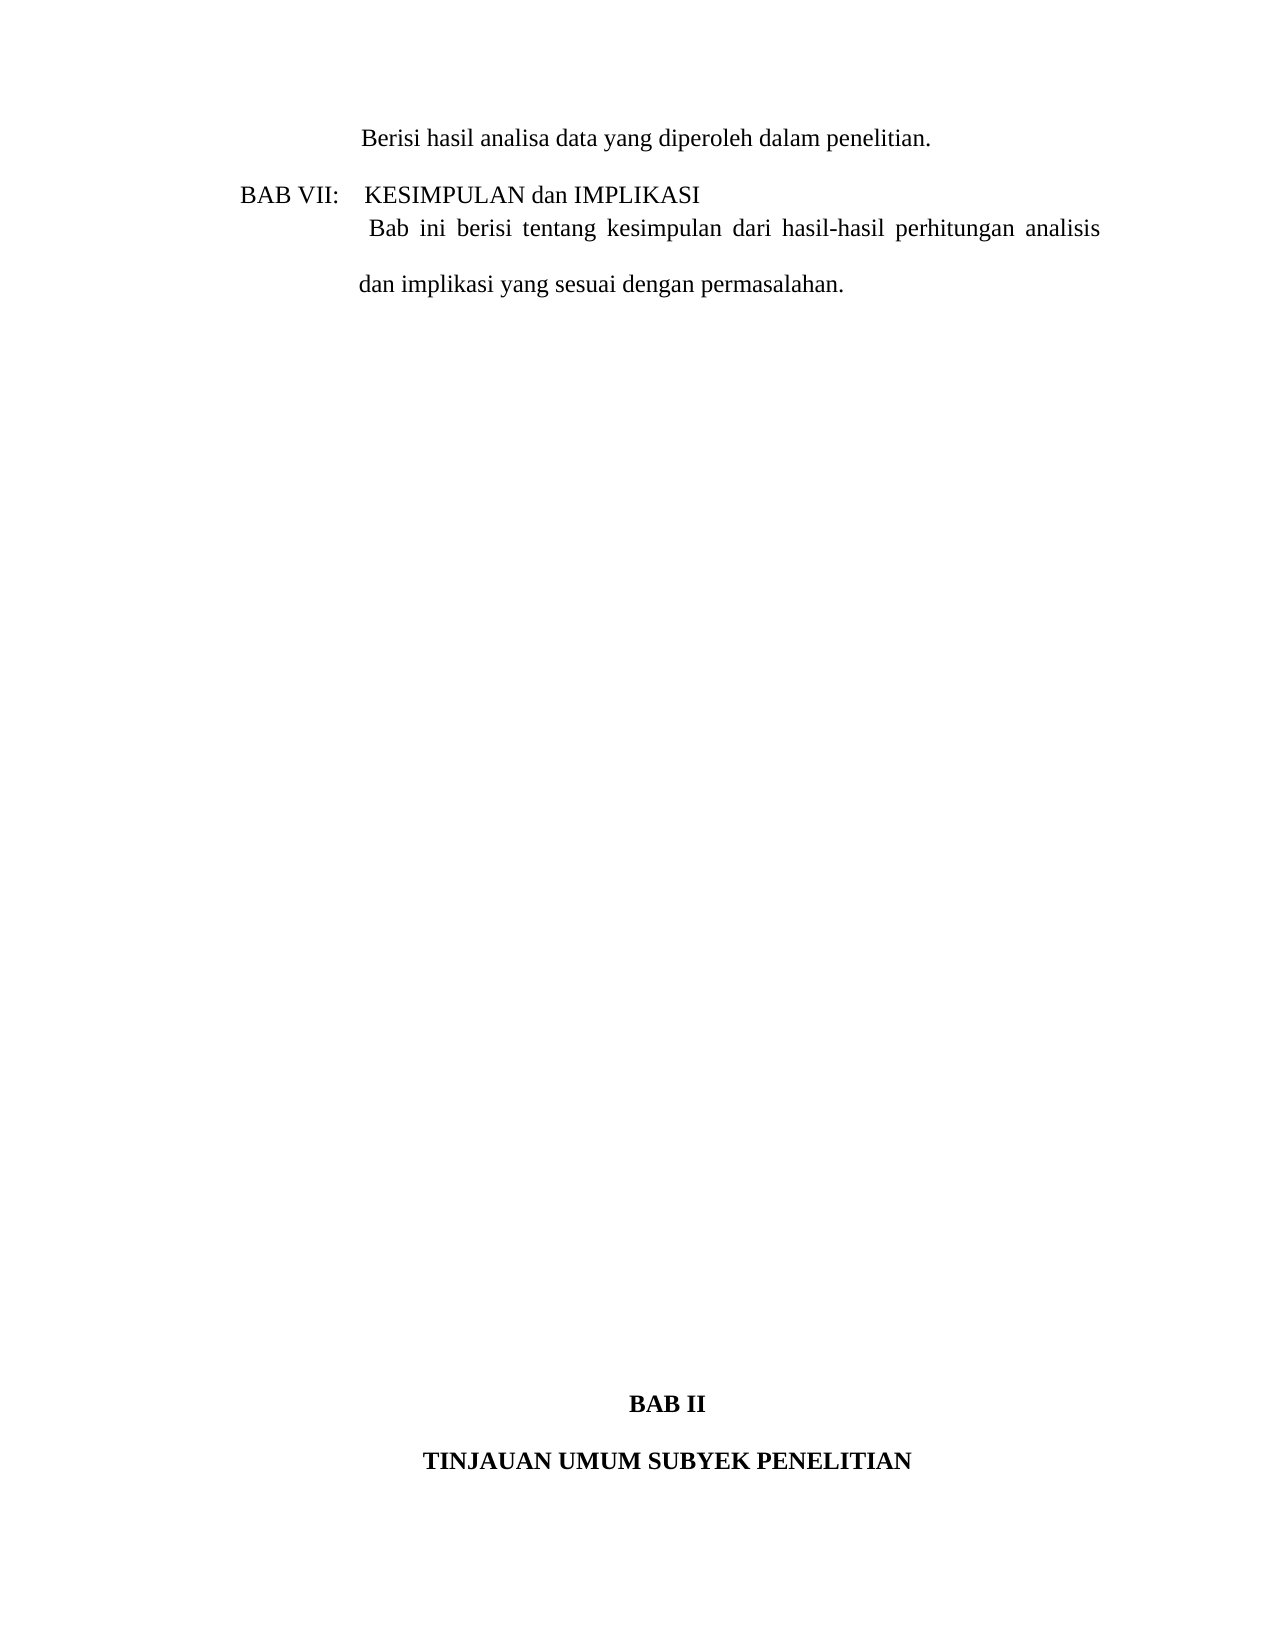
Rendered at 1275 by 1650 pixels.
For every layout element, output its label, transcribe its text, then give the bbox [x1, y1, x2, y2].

text BAB II [288, 1389, 1047, 1418]
text BAB VII: KESIMPULAN dan IMPLIKASI [240, 181, 1101, 209]
text Bab ini berisi tentang kesimpulan dari hasil-hasil perhitungan analisis dan implikasi yang sesuai dengan permasalahan. [358, 213, 1101, 298]
text Berisi hasil analisa data yang diperoleh dalam penelitian. [240, 123, 1101, 151]
text TINJAUAN UMUM SUBYEK PENELITIAN [288, 1446, 1046, 1475]
